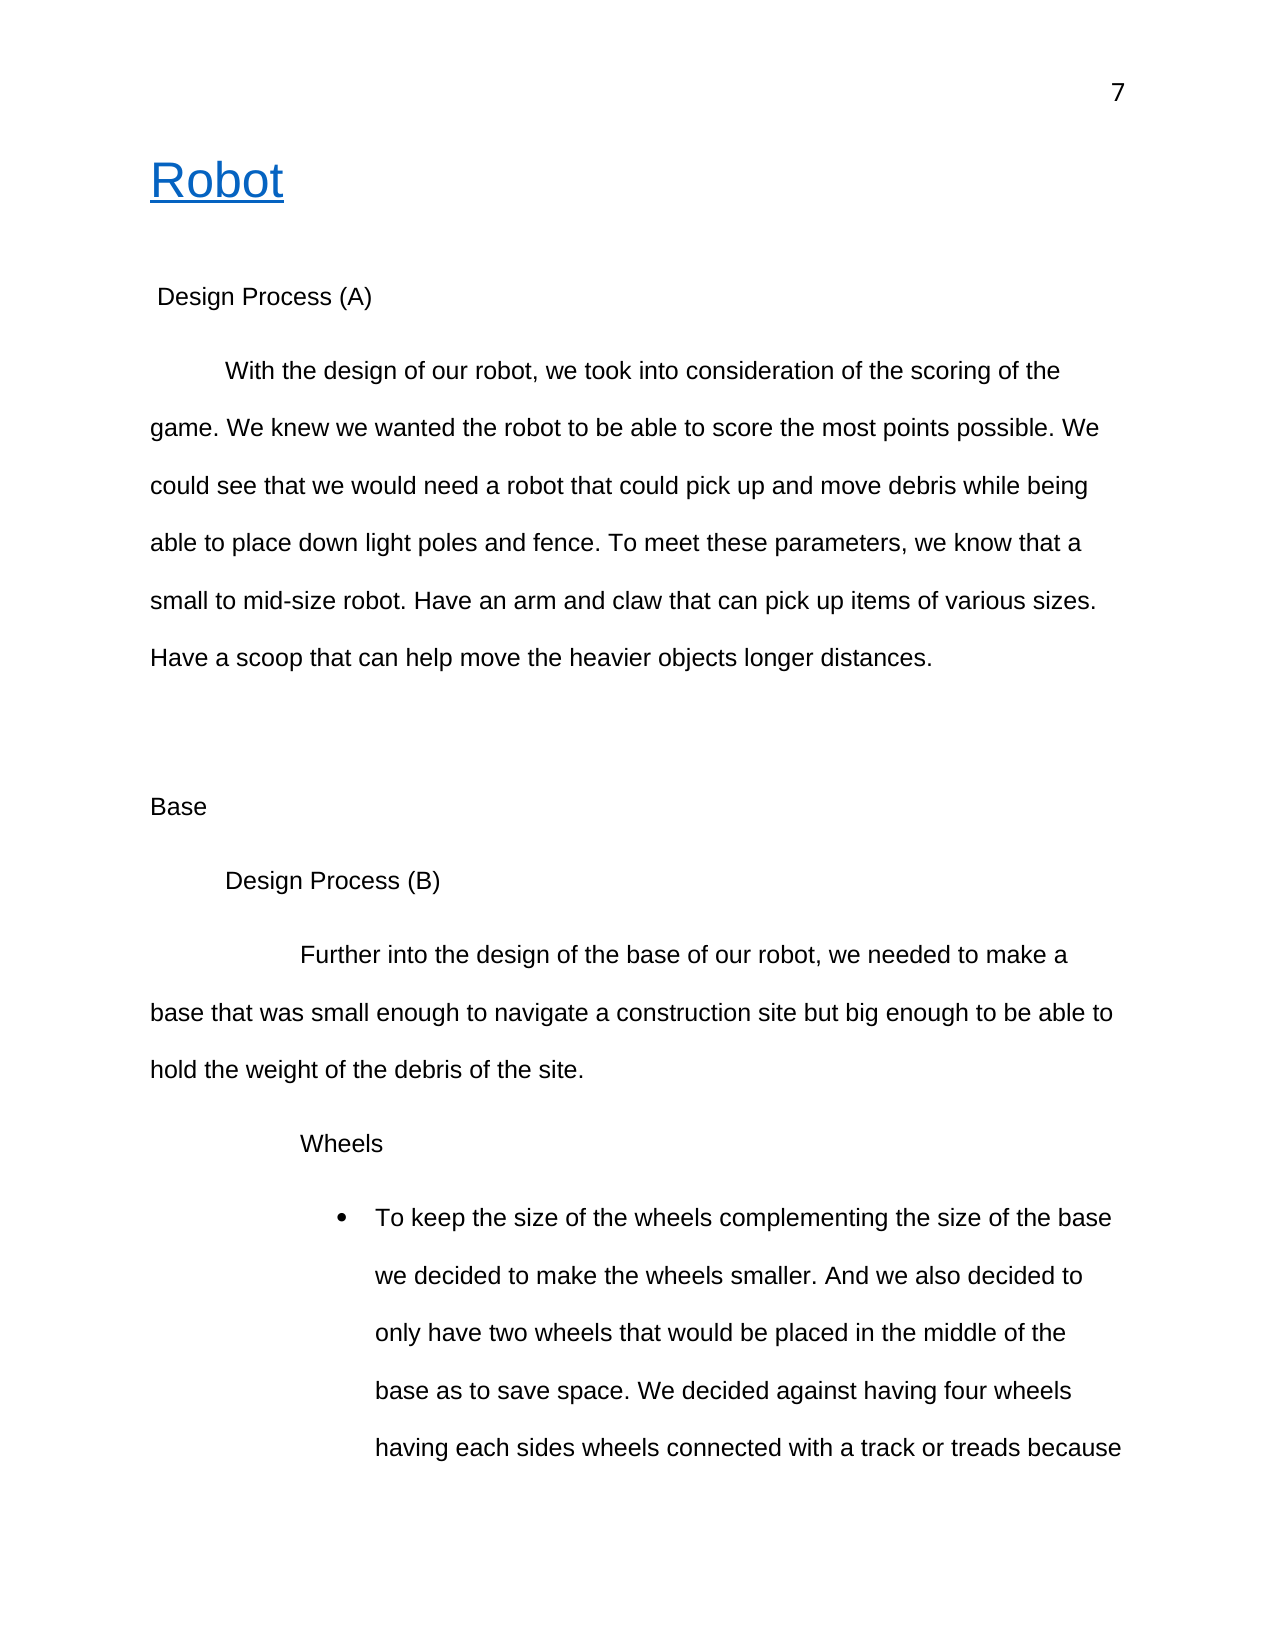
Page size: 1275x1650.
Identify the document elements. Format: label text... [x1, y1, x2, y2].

text With the design of our robot, we took into consideration of the scoring of the game. We knew we wanted the robot to be able to score the most points possible. We could see that we would need a robot that could pick up and move debris while being able to place down light poles and fence. To meet these parameters, we know that a small to mid-size robot. Have an arm and claw that can pick up items of various sizes. Have a scoop that can help move the heavier objects longer distances. [150, 356, 1125, 672]
text Wheels [150, 1129, 1125, 1158]
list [337, 1203, 1125, 1462]
text Robot [150, 150, 1125, 207]
text Design Process (A) [150, 282, 1125, 310]
text Design Process (B) [150, 866, 1125, 894]
text Further into the design of the base of our robot, we needed to make a base that was small enough to navigate a construction site but big enough to be able to hold the weight of the debris of the site. [150, 940, 1125, 1084]
text Base [150, 792, 1125, 820]
